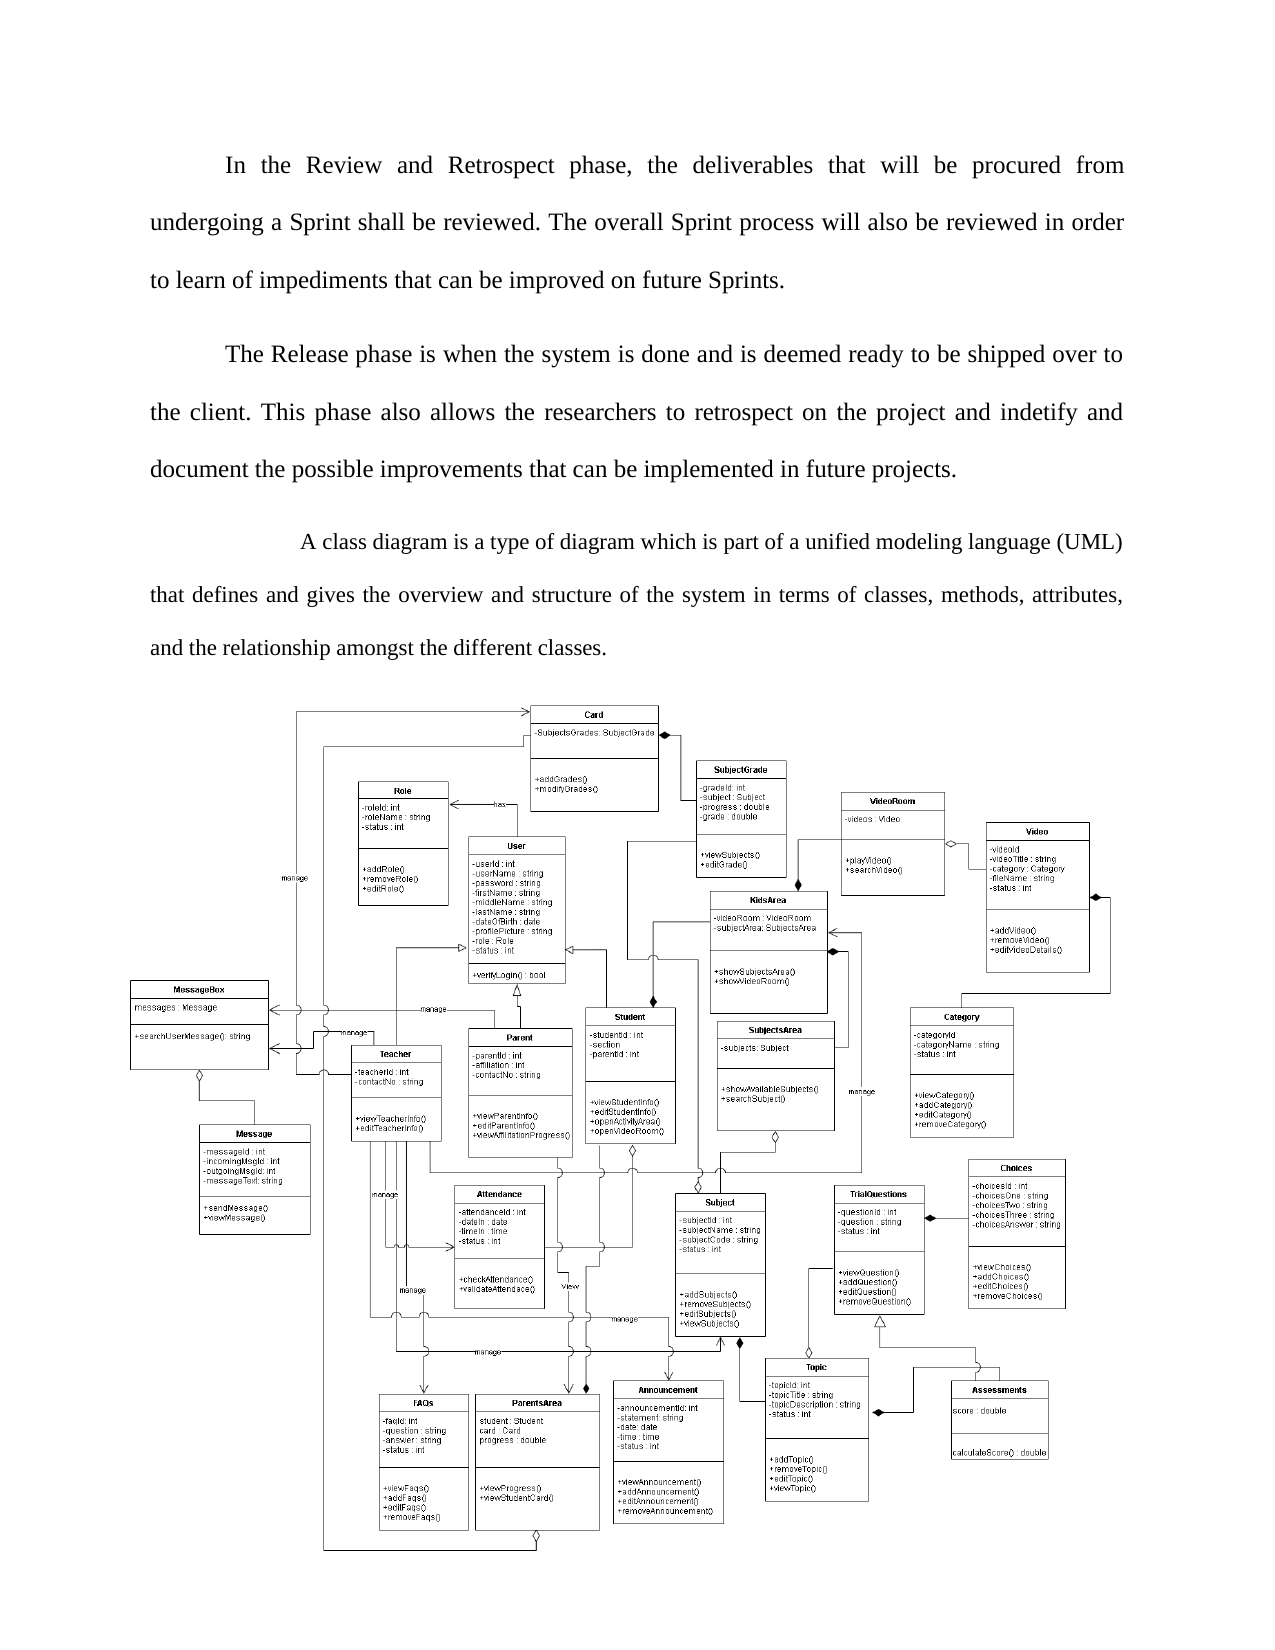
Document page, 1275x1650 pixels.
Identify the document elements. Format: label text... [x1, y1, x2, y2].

text A class diagram is a type of diagram which is part of a unified modeling language (UML) that defines and gives the overview and structure of the system in terms of classes, methods, attributes, and the relationship amongst the different classes. [150, 528, 1125, 660]
text The Release phase is when the system is done and is deemed ready to be shipped over to the client. This phase also allows the researchers to retrospect on the project and indetify and document the possible improvements that can be implemented in future projects. [150, 339, 1125, 483]
text In the Review and Retrospect phase, the deliverables that will be procured from undergoing a Sprint shall be reviewed. The overall Sprint process will also be reviewed in order to learn of impediments that can be improved on future Sprints. [150, 150, 1125, 294]
picture [130, 703, 1122, 1563]
